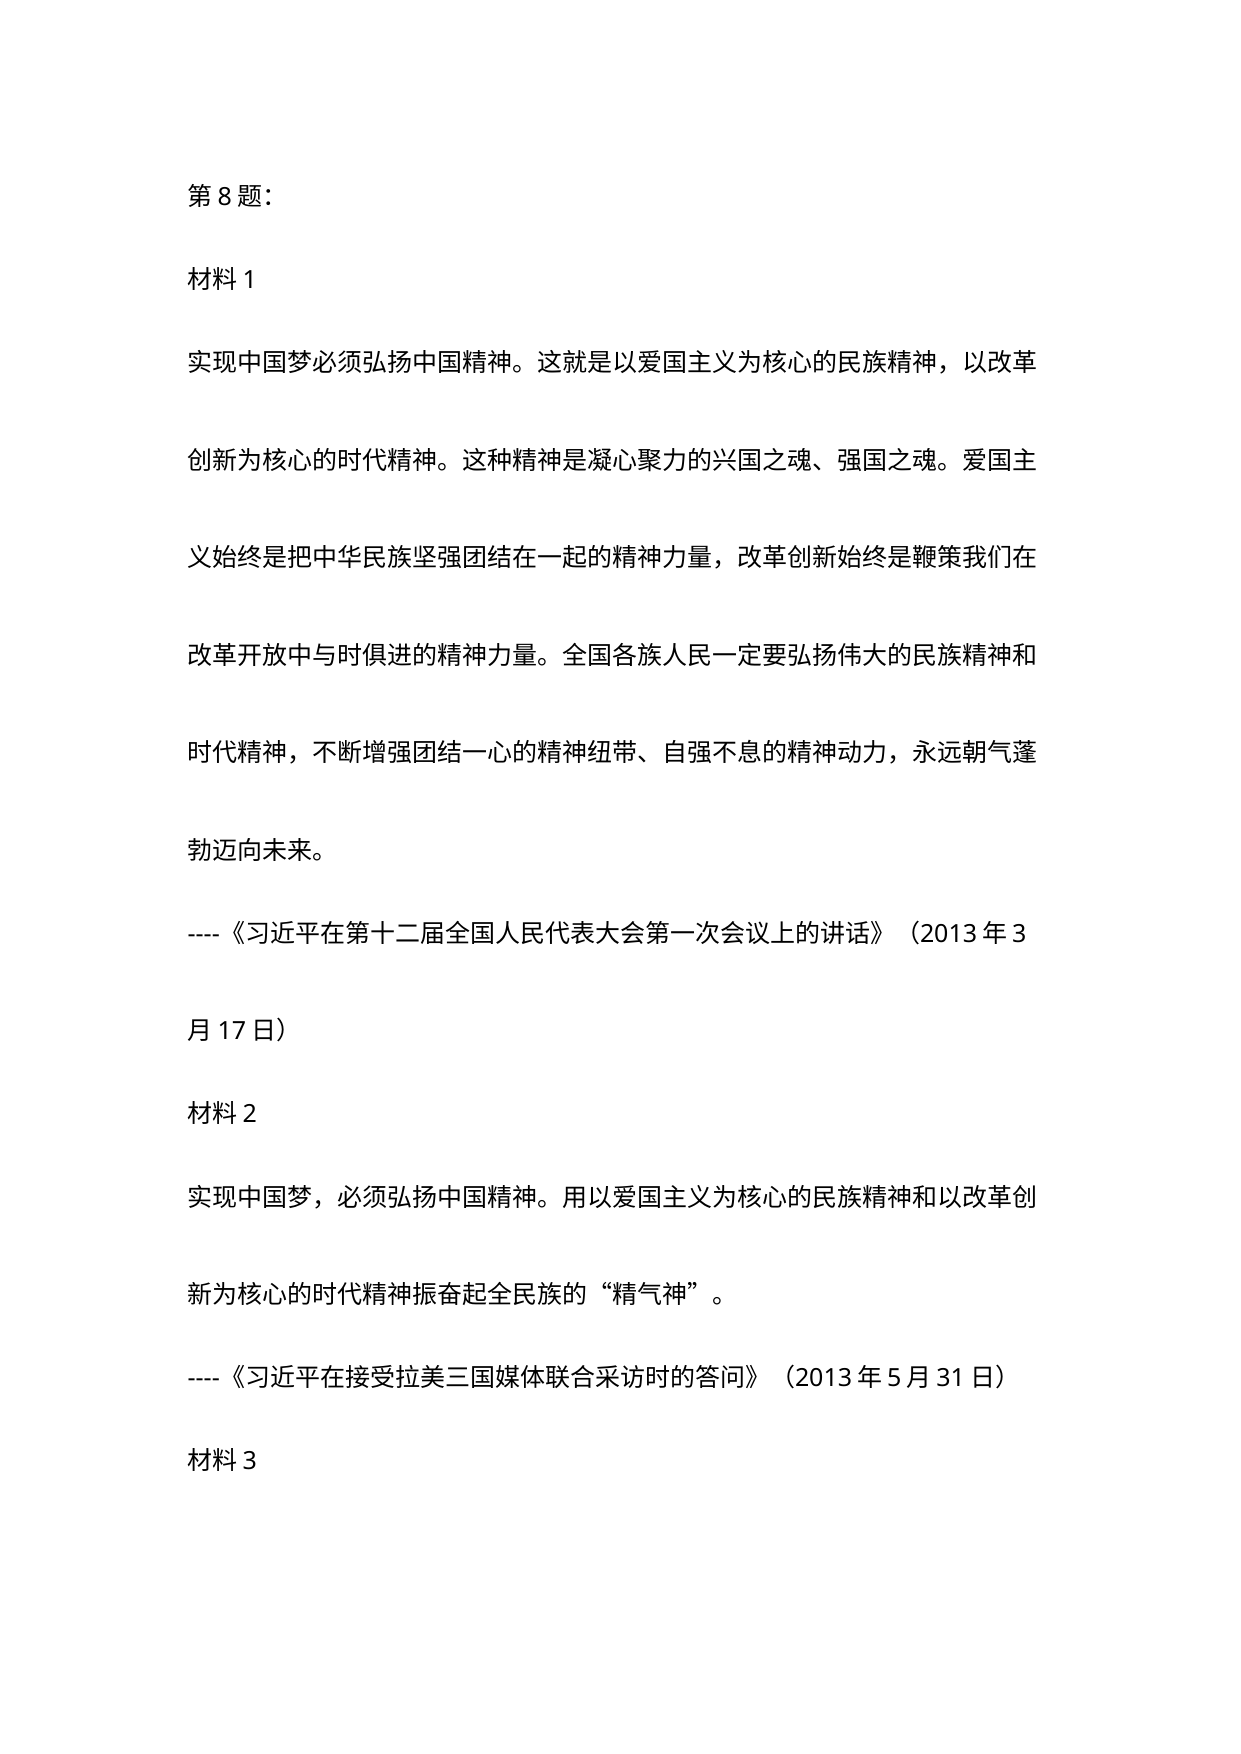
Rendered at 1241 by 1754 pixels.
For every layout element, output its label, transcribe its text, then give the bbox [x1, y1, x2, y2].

text 材料3 [187, 1426, 1053, 1491]
text 材料1 [187, 245, 1053, 310]
text 实现中国梦必须弘扬中国精神。这就是以爱国主义为核心的民族精神，以改革创新为核心的时代精神。这种精神是凝心聚力的兴国之魂、强国之魂。爱国主义始终是把中华民族坚强团结在一起的精神力量，改革创新始终是鞭策我们在改革开放中与时俱进的精神力量。全国各族人民一定要弘扬伟大的民族精神和时代精神，不断增强团结一心的精神纽带、自强不息的精神动力，永远朝气蓬勃迈向未来。 [187, 328, 1053, 881]
text ----《习近平在接受拉美三国媒体联合采访时的答问》（2013年5月31日） [187, 1343, 1053, 1408]
text 第8题： [187, 162, 1053, 227]
text 实现中国梦，必须弘扬中国精神。用以爱国主义为核心的民族精神和以改革创新为核心的时代精神振奋起全民族的“精气神”。 [187, 1163, 1053, 1325]
text 材料2 [187, 1079, 1053, 1144]
text ----《习近平在第十二届全国人民代表大会第一次会议上的讲话》（2013年3月17日） [187, 899, 1053, 1061]
